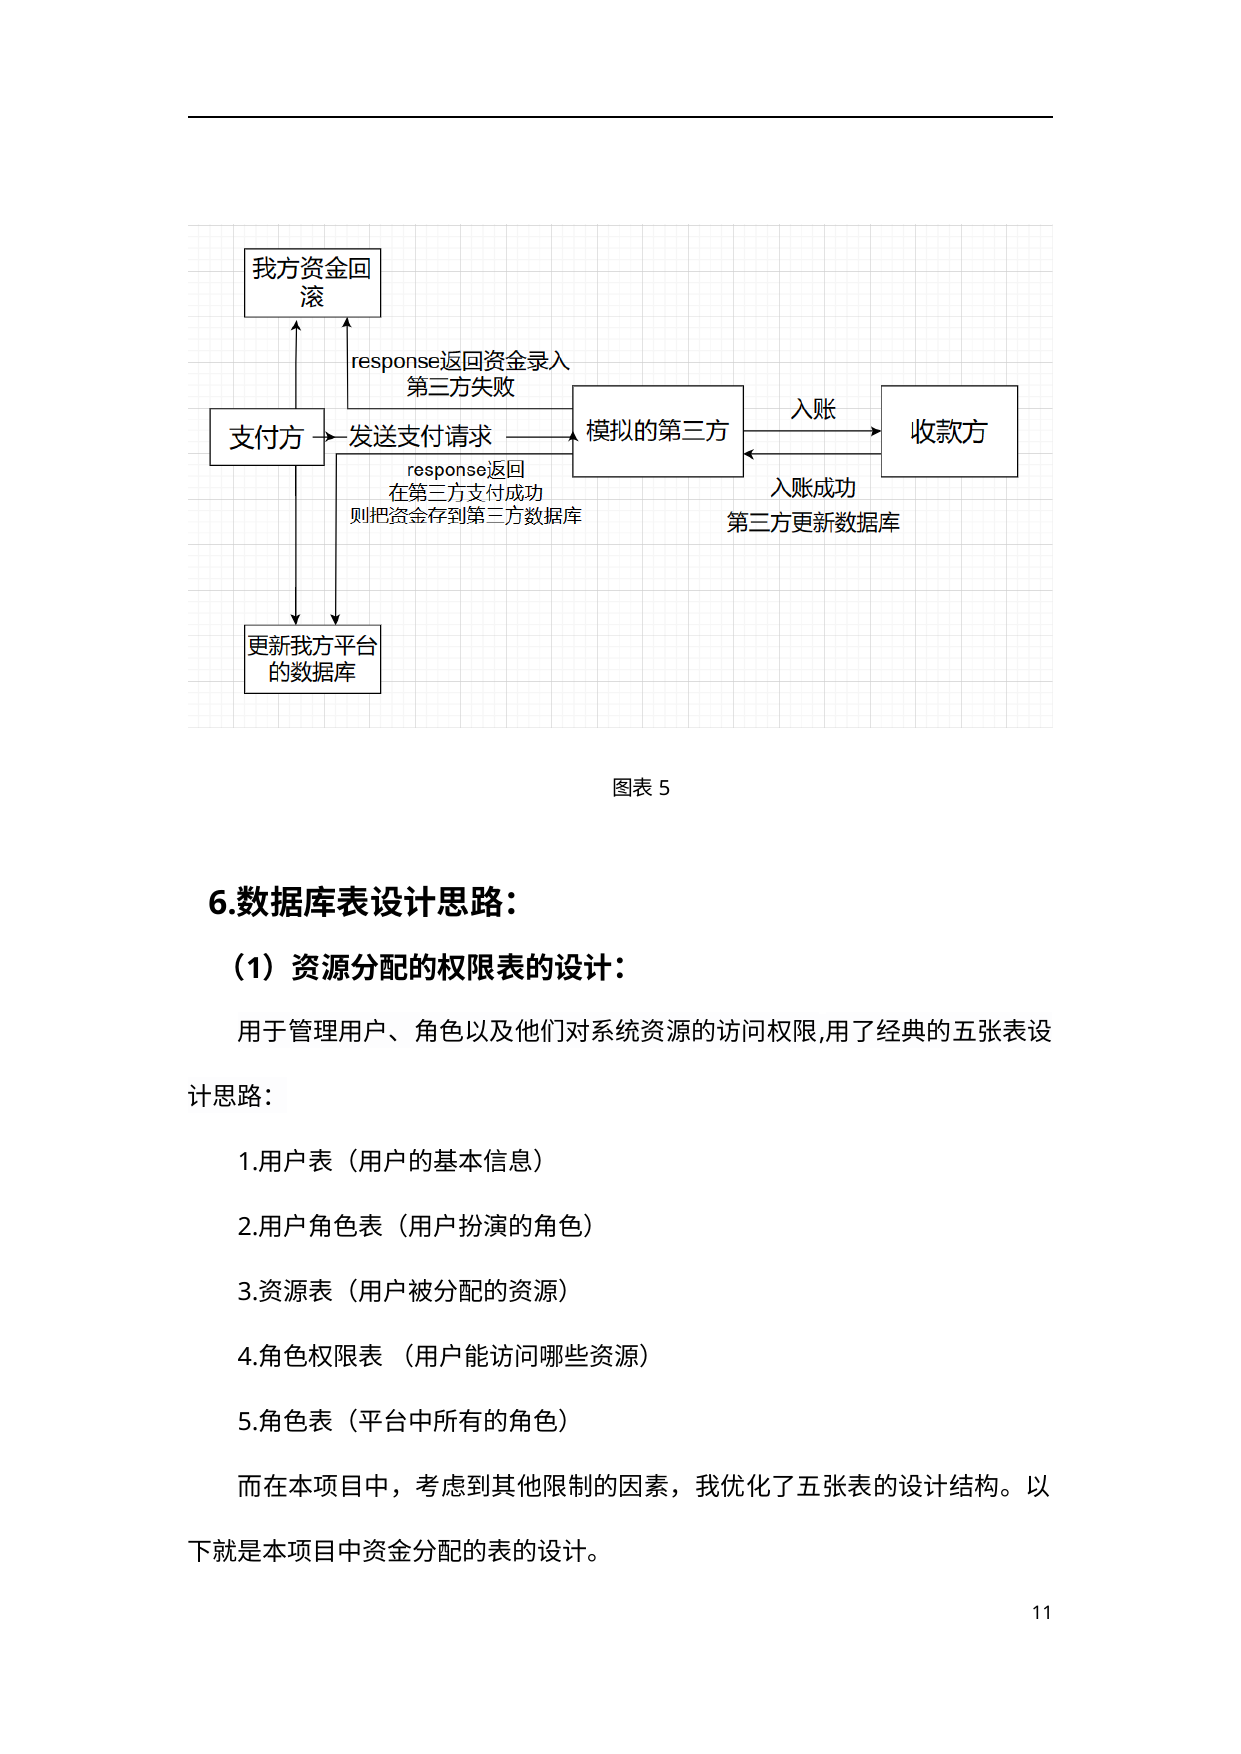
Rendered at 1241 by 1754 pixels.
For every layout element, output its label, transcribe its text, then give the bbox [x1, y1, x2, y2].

text 2.用户角色表（用户扮演的角色） [187, 1192, 1053, 1257]
picture [187, 224, 1053, 728]
text 4.角色权限表 （用户能访问哪些资源） [187, 1322, 1053, 1387]
text 6.数据库表设计思路： [187, 867, 1053, 932]
text 1.用户表（用户的基本信息） [187, 1127, 1053, 1192]
text 3.资源表（用户被分配的资源） [187, 1257, 1053, 1322]
text 图表 5 [187, 770, 1053, 802]
text 用于管理用户、角色以及他们对系统资源的访问权限,用了经典的五张表设计思路： [187, 997, 1053, 1127]
text 5.角色表（平台中所有的角色） [187, 1387, 1053, 1452]
text 而在本项目中，考虑到其他限制的因素，我优化了五张表的设计结构。以下就是本项目中资金分配的表的设计。 [187, 1452, 1053, 1582]
text （1）资源分配的权限表的设计： [187, 932, 1053, 997]
